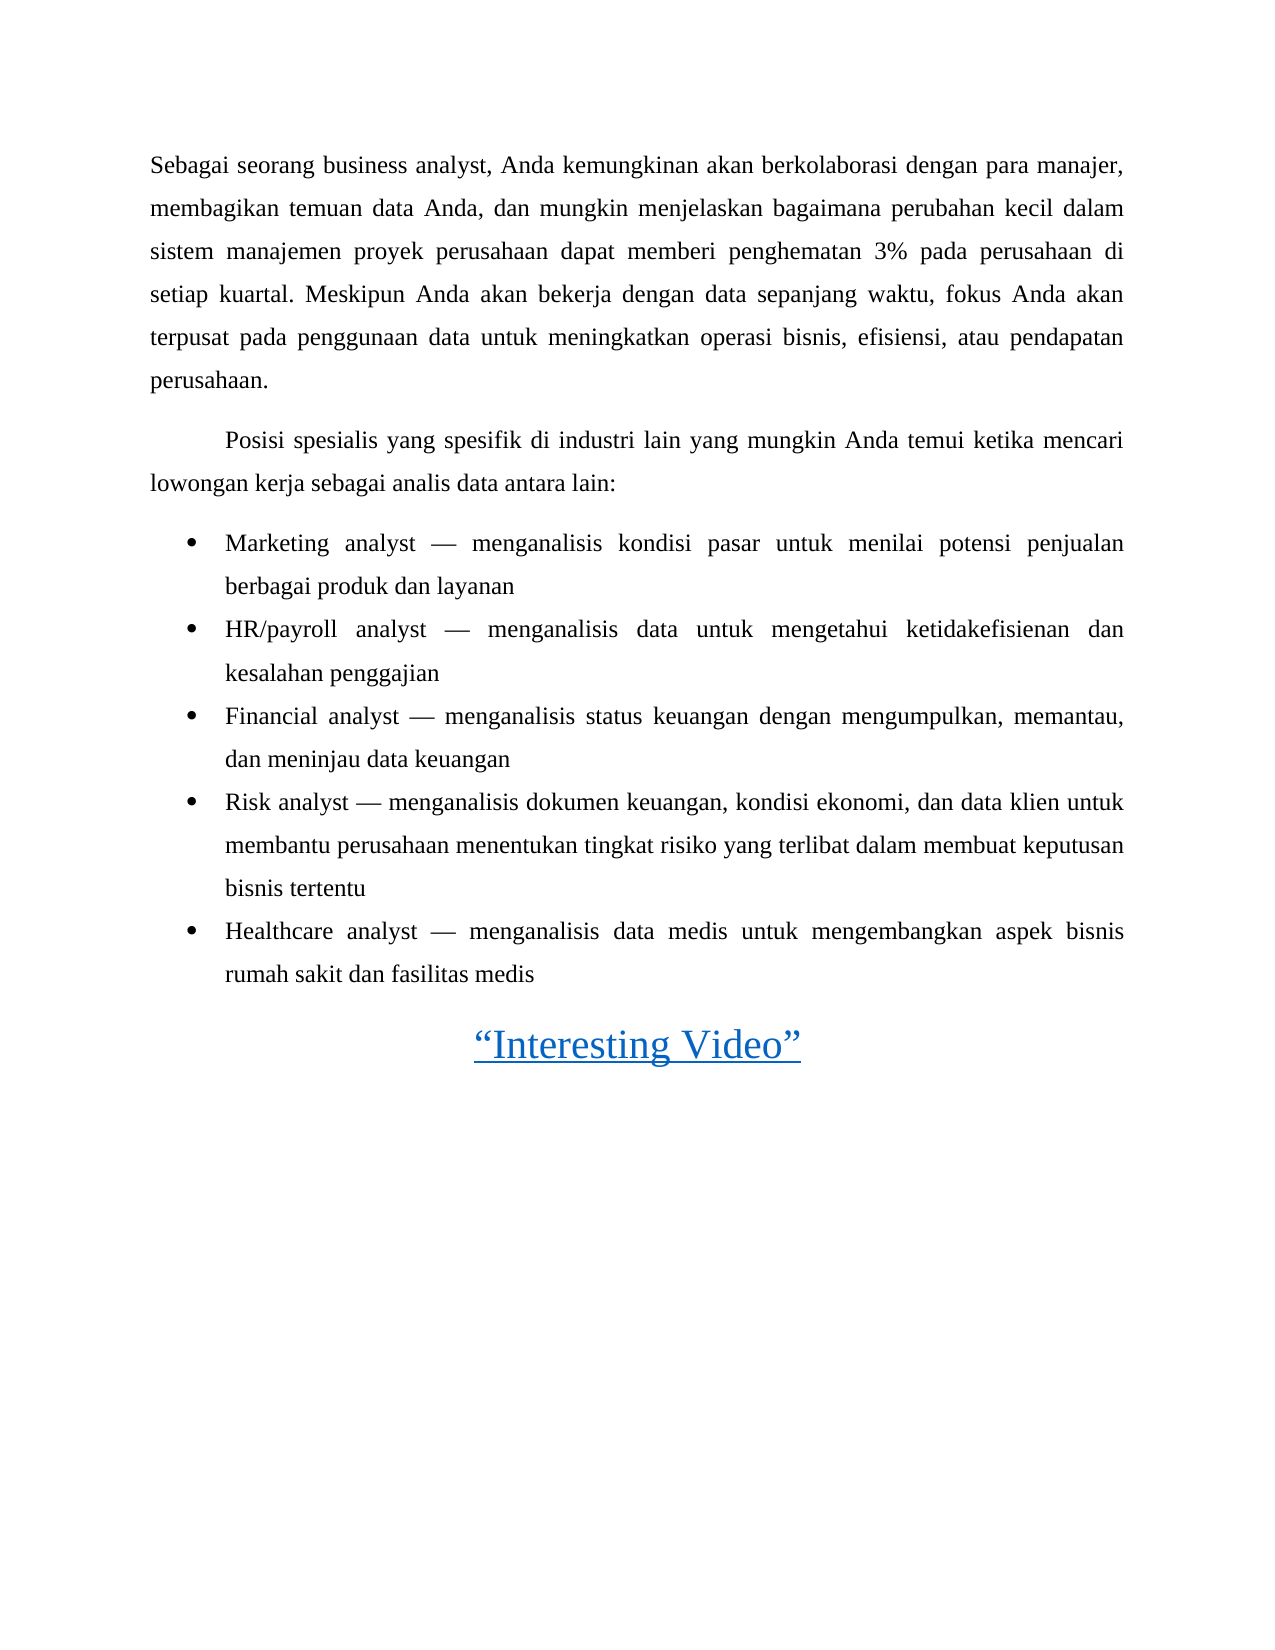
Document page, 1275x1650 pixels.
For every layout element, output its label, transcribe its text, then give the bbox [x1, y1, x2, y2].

list Healthcare analyst — menganalisis data medis untuk mengembangkan aspek bisnis rumah sakit dan fasilitas medis [187, 916, 1125, 988]
list HR/payroll analyst — menganalisis data untuk mengetahui ketidakefisienan dan kesalahan penggajian [187, 614, 1125, 686]
text Posisi spesialis yang spesifik di industri lain yang mungkin Anda temui ketika mencari lowongan kerja sebagai analis data antara lain: [150, 425, 1125, 497]
list Risk analyst — menganalisis dokumen keuangan, kondisi ekonomi, dan data klien untuk membantu perusahaan menentukan tingkat risiko yang terlibat dalam membuat keputusan bisnis tertentu [187, 787, 1125, 902]
text “Interesting Video” [150, 1019, 1125, 1067]
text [150, 150, 1125, 394]
list Financial analyst — menganalisis status keuangan dengan mengumpulkan, memantau, dan meninjau data keuangan [187, 701, 1125, 773]
list Marketing analyst — menganalisis kondisi pasar untuk menilai potensi penjualan berbagai produk dan layanan [187, 528, 1125, 600]
